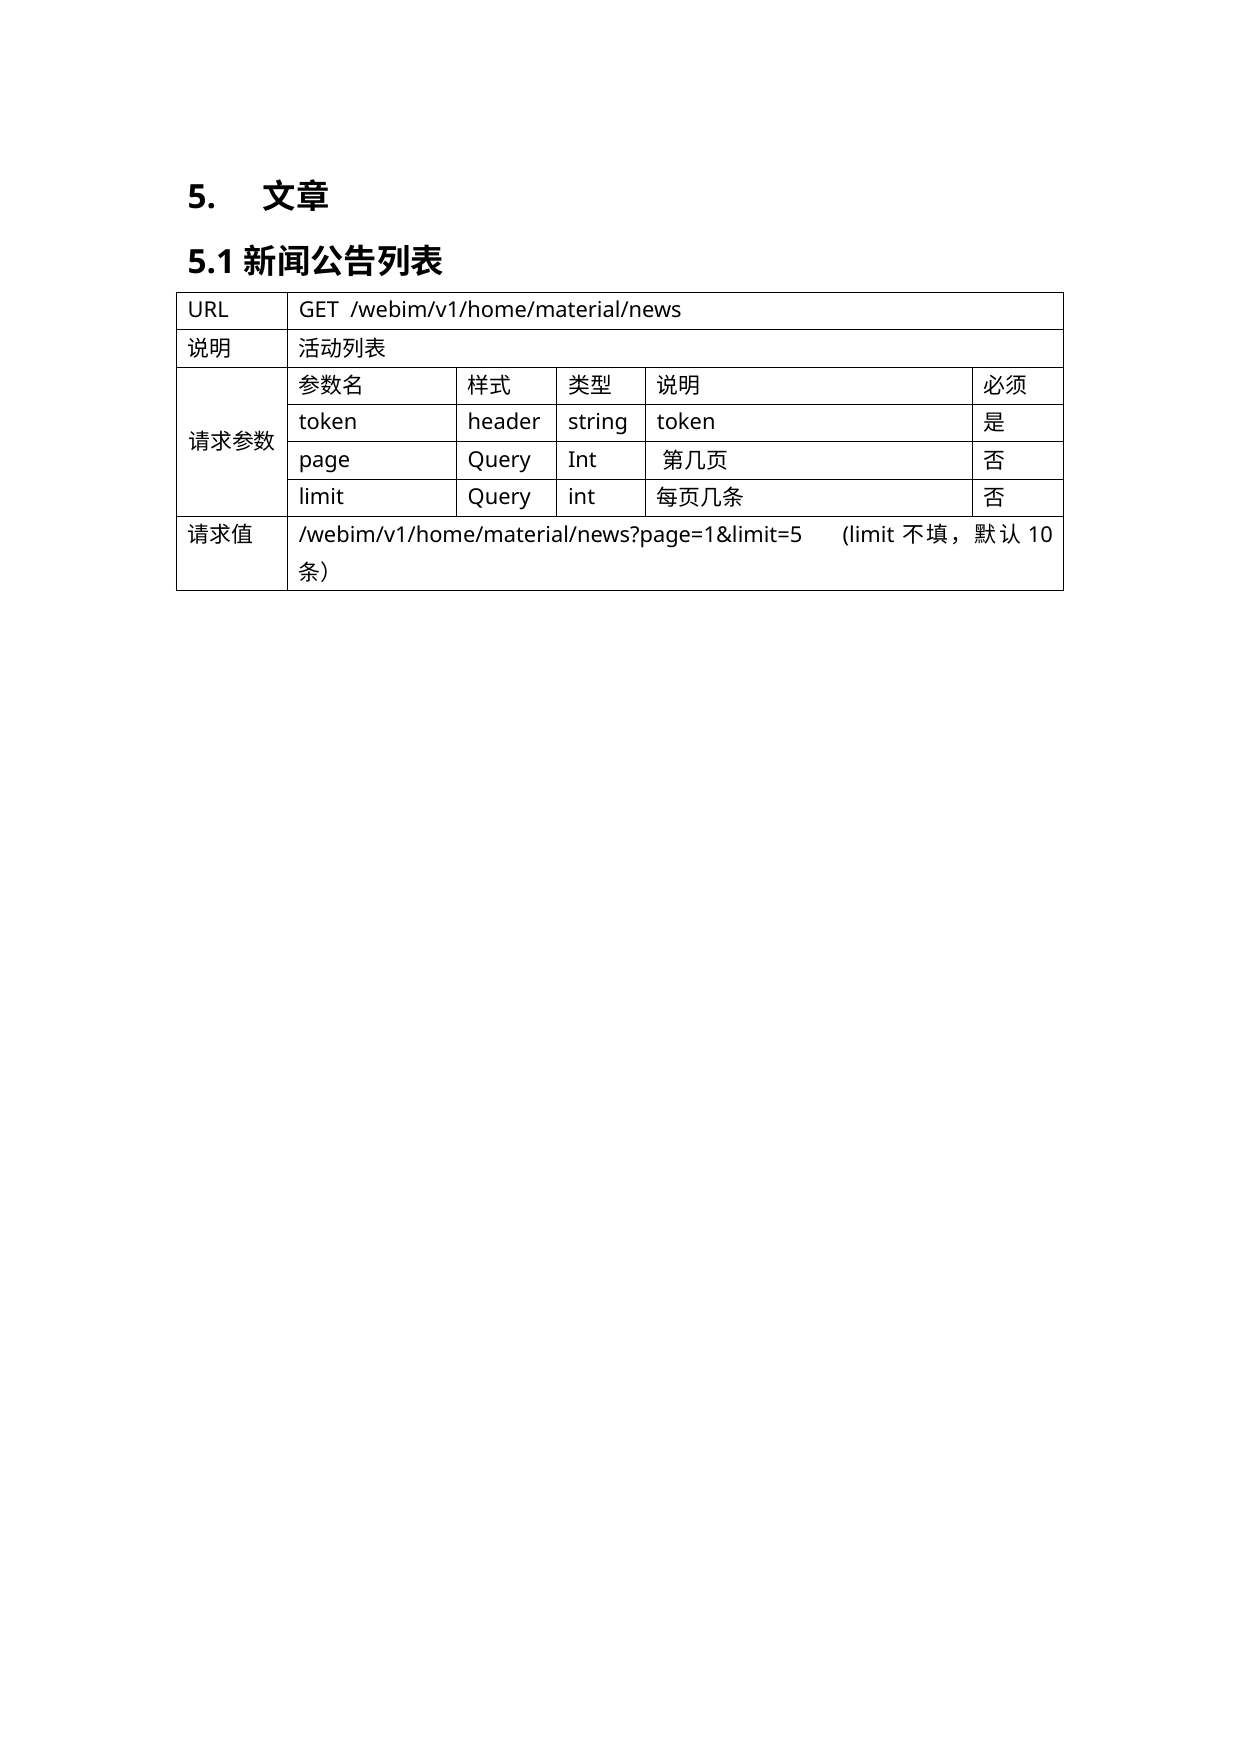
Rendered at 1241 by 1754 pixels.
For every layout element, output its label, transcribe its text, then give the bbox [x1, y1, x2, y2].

table_cell 第几页 [646, 442, 972, 478]
table_cell Query [457, 480, 556, 516]
table_cell 参数名 [288, 368, 456, 404]
table_cell 请求参数 [177, 368, 287, 516]
table_header URL [177, 293, 287, 329]
table_cell 否 [973, 442, 1063, 478]
table_cell Query [457, 442, 556, 478]
table_cell int [557, 480, 645, 516]
table_cell string [557, 405, 645, 441]
table_cell 样式 [457, 368, 556, 404]
table_cell 说明 [646, 368, 972, 404]
table_cell token [288, 405, 456, 441]
table_cell 类型 [557, 368, 645, 404]
table_cell page [288, 442, 456, 478]
table_cell 是 [973, 405, 1063, 441]
table_cell header [457, 405, 556, 441]
table_cell 否 [973, 480, 1063, 516]
table_cell 活动列表 [288, 330, 1063, 367]
table_cell limit [288, 480, 456, 516]
table_cell 请求值 [177, 517, 287, 590]
table_cell Int [557, 442, 645, 478]
list 文章 [187, 162, 1053, 227]
table_cell /webim/v1/home/material/news?page=1&limit=5 (limit不填，默认10条） [288, 517, 1063, 590]
table_cell token [646, 405, 972, 441]
table_cell 说明 [177, 330, 287, 367]
table_cell 必须 [973, 368, 1063, 404]
text 5.1 新闻公告列表 [187, 227, 1053, 292]
table_cell 每页几条 [646, 480, 972, 516]
table_header GET /webim/v1/home/material/news [288, 293, 1063, 329]
